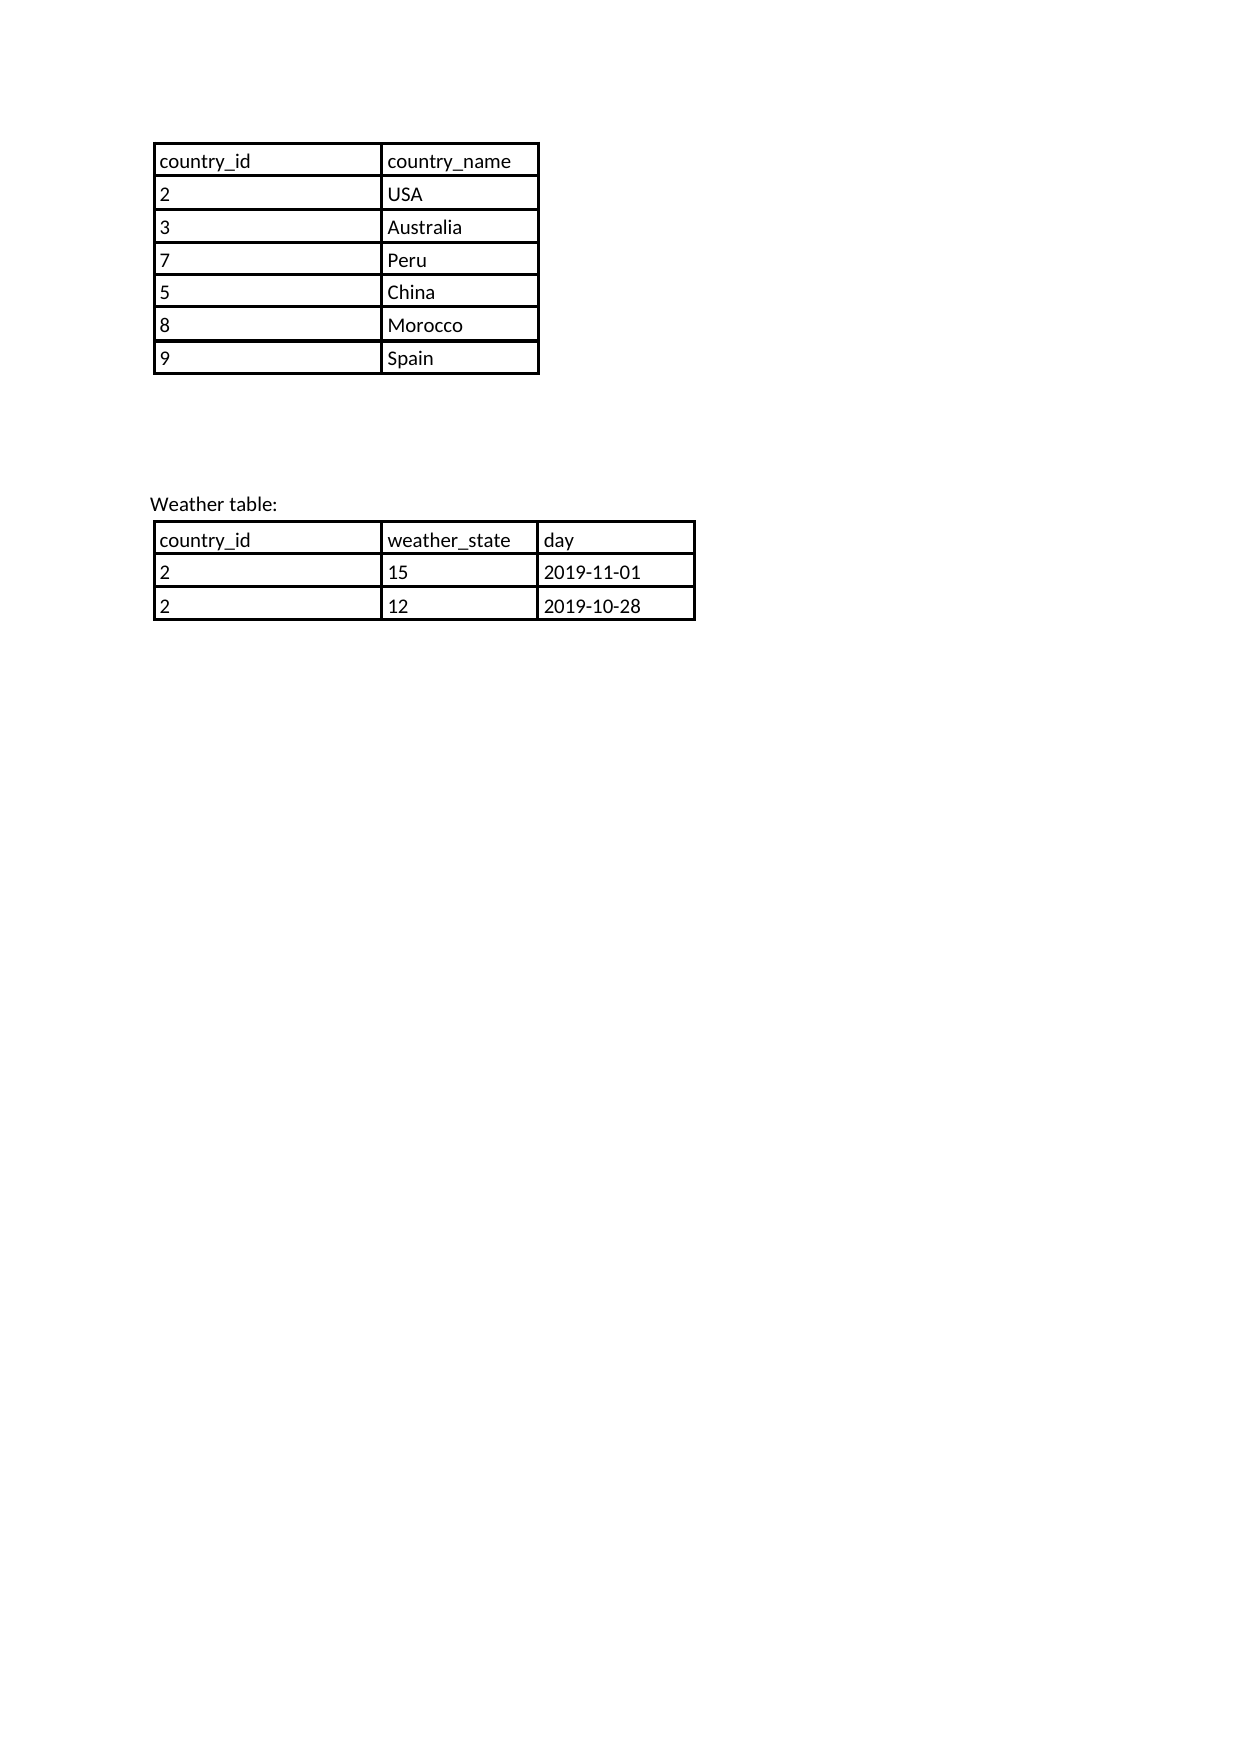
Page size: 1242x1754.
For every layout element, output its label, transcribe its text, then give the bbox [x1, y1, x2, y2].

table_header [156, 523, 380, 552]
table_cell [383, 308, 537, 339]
text Weather table: [150, 491, 1102, 516]
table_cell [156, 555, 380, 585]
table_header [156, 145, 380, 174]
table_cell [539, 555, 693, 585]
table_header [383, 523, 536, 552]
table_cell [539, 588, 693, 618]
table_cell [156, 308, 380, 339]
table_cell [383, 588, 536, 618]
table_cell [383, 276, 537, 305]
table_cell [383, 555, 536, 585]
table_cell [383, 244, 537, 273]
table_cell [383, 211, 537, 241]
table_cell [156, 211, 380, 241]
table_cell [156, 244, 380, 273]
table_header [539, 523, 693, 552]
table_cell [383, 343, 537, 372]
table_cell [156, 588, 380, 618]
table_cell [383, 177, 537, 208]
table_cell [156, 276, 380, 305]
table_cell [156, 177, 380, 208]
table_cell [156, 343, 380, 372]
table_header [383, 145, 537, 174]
